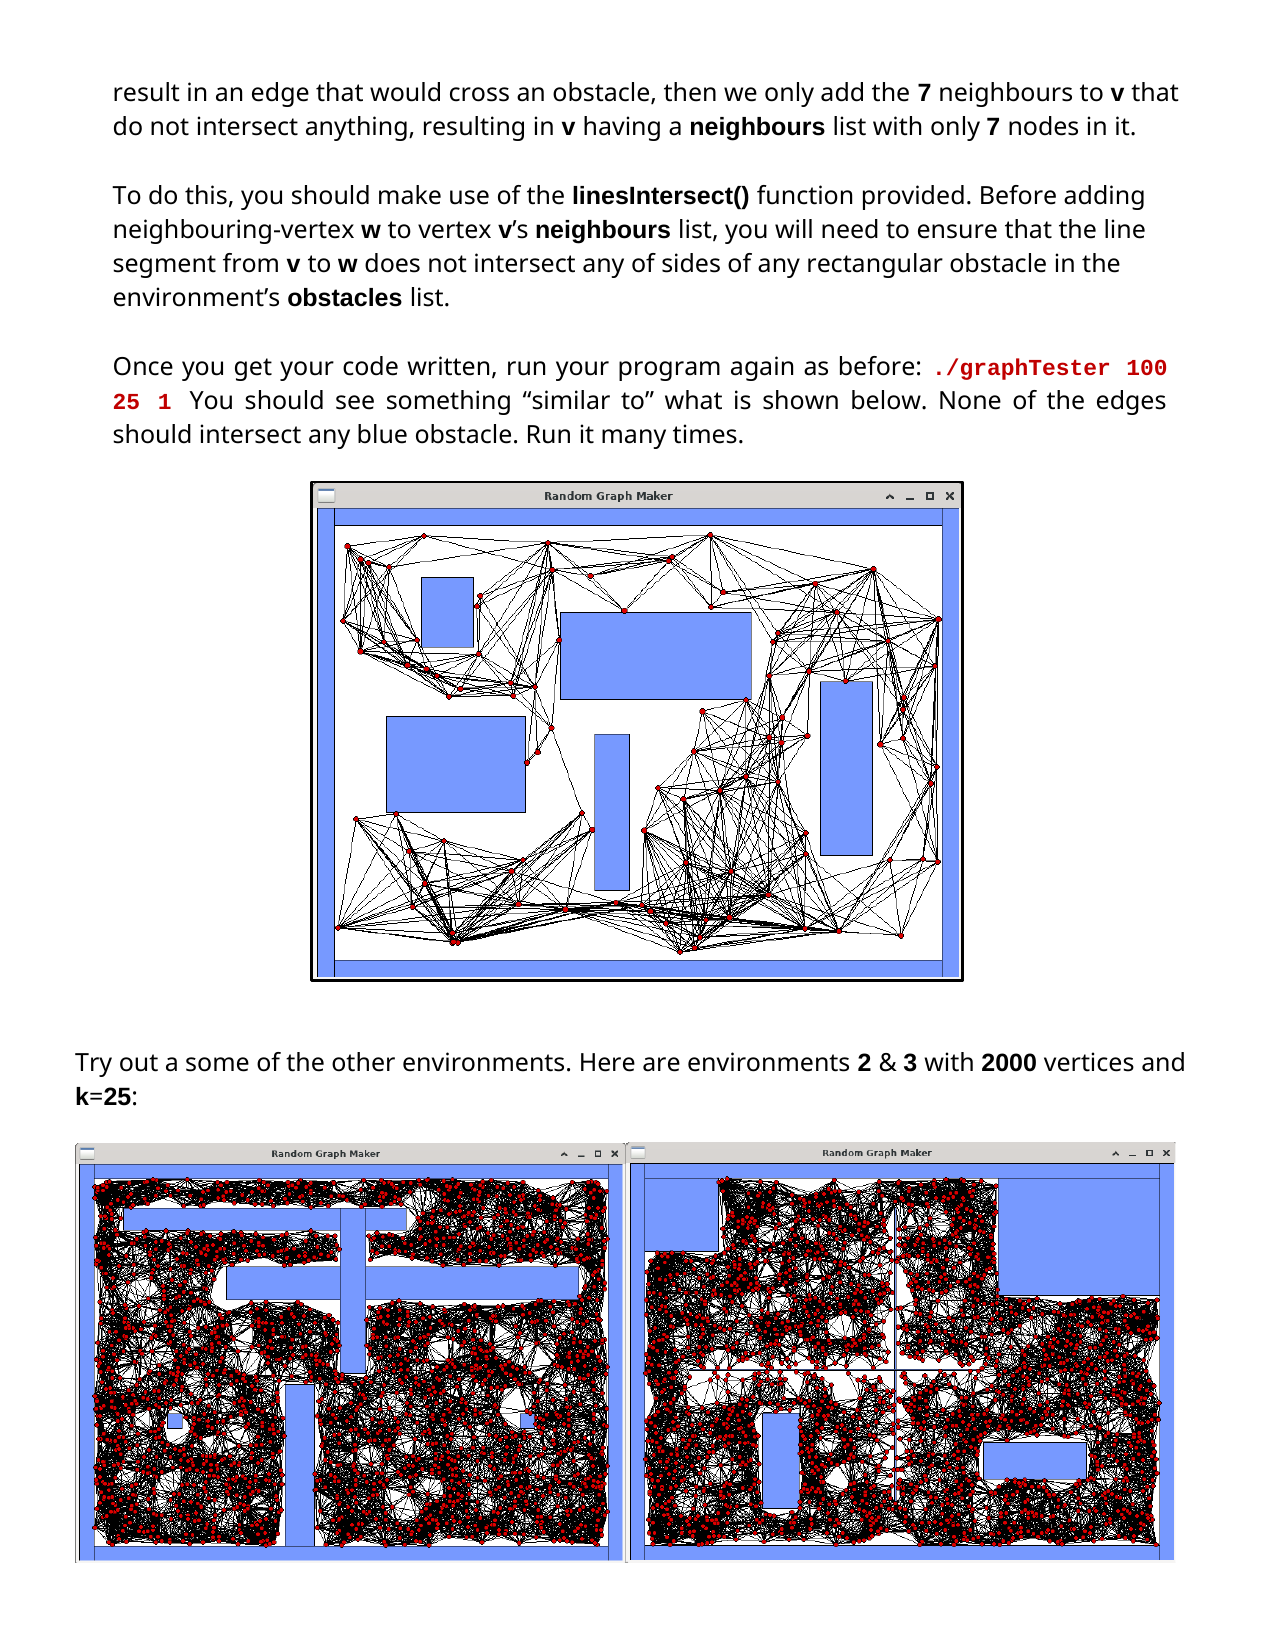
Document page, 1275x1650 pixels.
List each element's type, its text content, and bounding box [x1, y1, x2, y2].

text Try out a some of the other environments. Here are environments 2 & 3 with 2000 vertices and k=25: [75, 1045, 1250, 1113]
text result in an edge that would cross an obstacle, then we only add the 7 neighbours to v that do not intersect anything, resulting in v having a neighbours list with only 7 nodes in it. [112, 75, 1192, 143]
picture [313, 483, 961, 979]
text To do this, you should make use of the linesIntersect() function provided. Before adding neighbouring-vertex w to vertex v’s neighbours list, you will need to ensure that the line segment from v to w does not intersect any of sides of any rectangular obstacle in the environment’s obstacles list. [112, 178, 1191, 314]
picture [75, 1142, 1176, 1563]
text Once you get your code written, run your program again as before: ./graphTester 100 25 1 You should see something “similar to” what is shown below. None of the edges should intersect any blue obstacle. Run it many times. [112, 348, 1167, 451]
